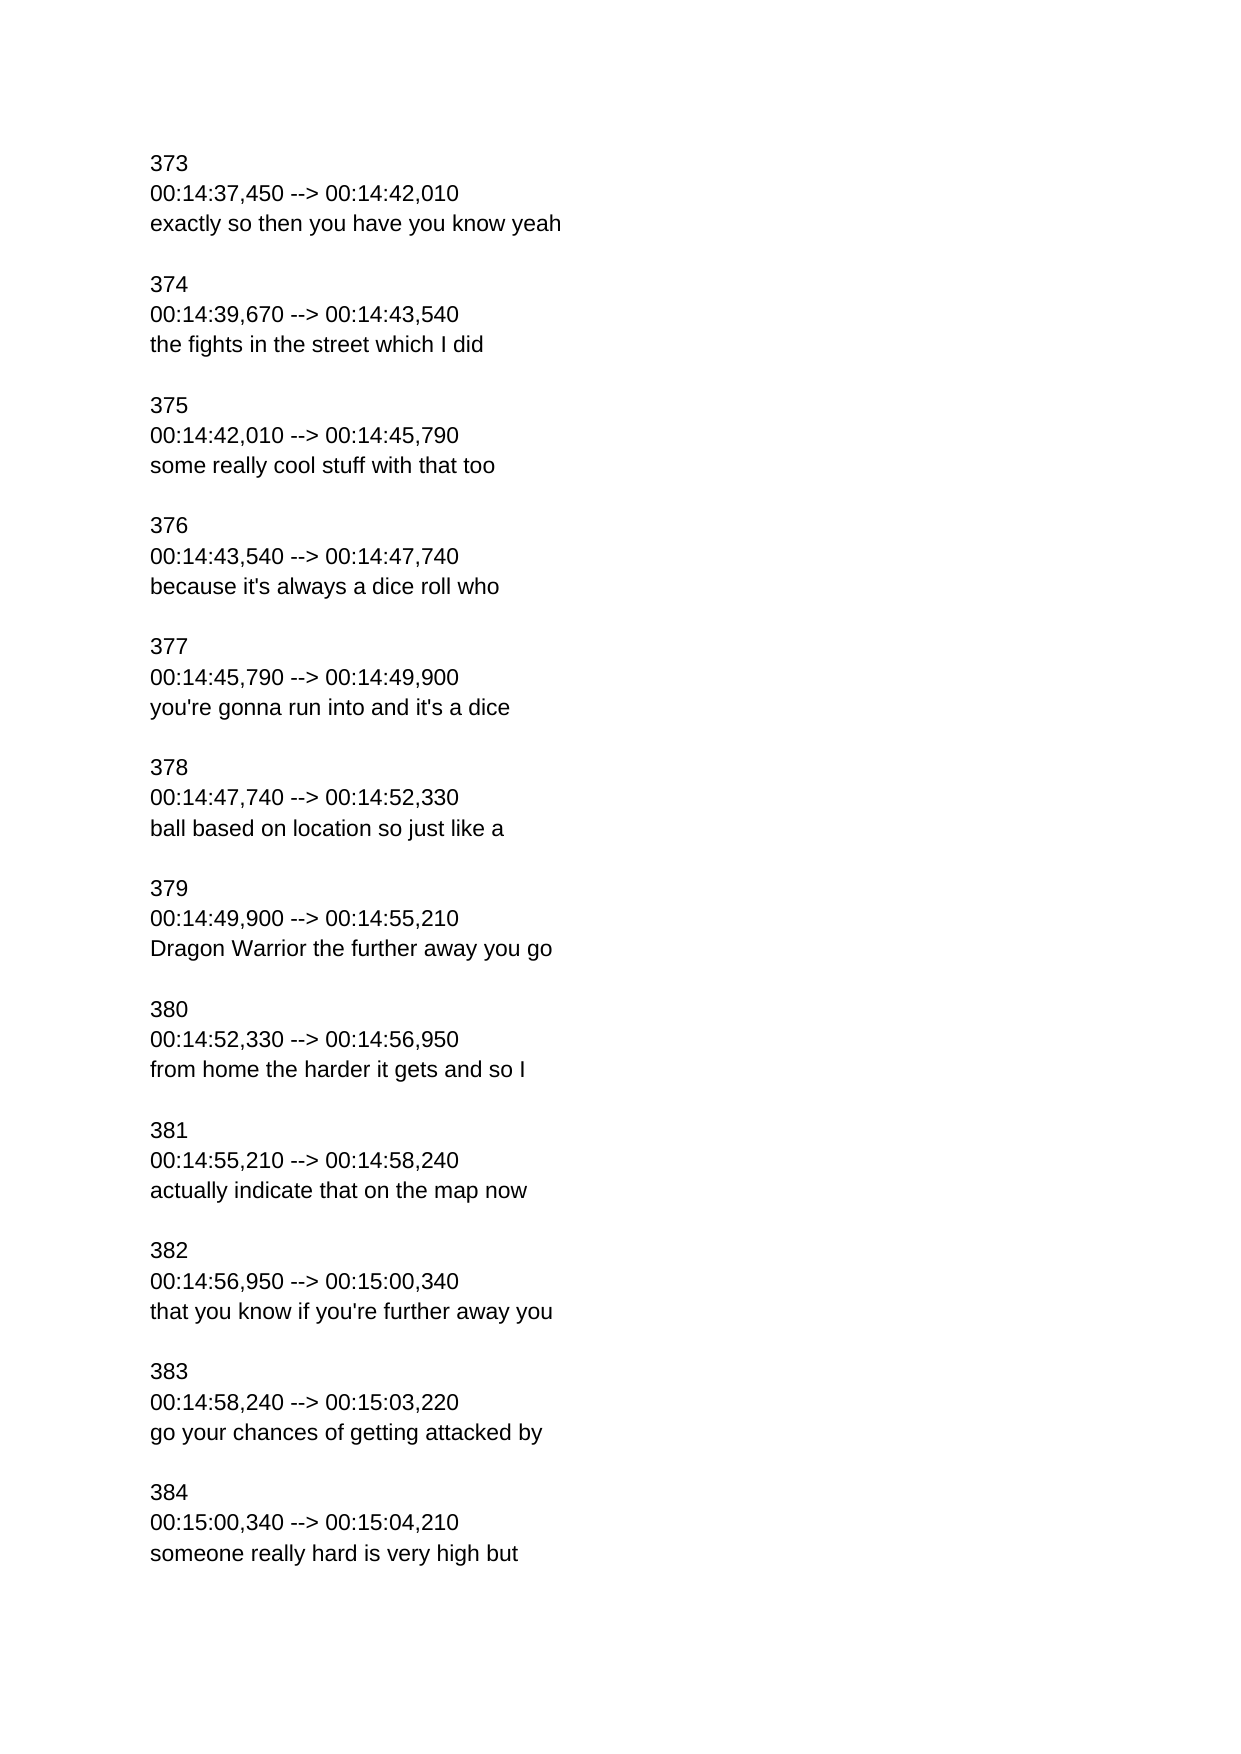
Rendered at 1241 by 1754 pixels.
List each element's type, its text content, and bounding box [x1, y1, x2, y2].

text actually indicate that on the map now [150, 1177, 1090, 1203]
text 374 [150, 271, 1090, 297]
text 383 [150, 1358, 1090, 1385]
text 382 [150, 1237, 1090, 1264]
text someone really hard is very high but [150, 1539, 1090, 1566]
text 380 [150, 996, 1090, 1022]
text 00:14:56,950 --> 00:15:00,340 [150, 1268, 1090, 1294]
text 00:14:45,790 --> 00:14:49,900 [150, 663, 1090, 690]
text that you know if you're further away you [150, 1298, 1090, 1324]
text the fights in the street which I did [150, 331, 1090, 358]
text from home the harder it gets and so I [150, 1056, 1090, 1083]
text 00:14:37,450 --> 00:14:42,010 [150, 180, 1090, 207]
text you're gonna run into and it's a dice [150, 694, 1090, 720]
text 381 [150, 1117, 1090, 1143]
text go your chances of getting attacked by [150, 1419, 1090, 1445]
text 00:14:55,210 --> 00:14:58,240 [150, 1147, 1090, 1173]
text 384 [150, 1479, 1090, 1506]
text because it's always a dice roll who [150, 573, 1090, 599]
text some really cool stuff with that too [150, 452, 1090, 478]
text 378 [150, 754, 1090, 781]
text Dragon Warrior the further away you go [150, 935, 1090, 962]
text 00:14:43,540 --> 00:14:47,740 [150, 543, 1090, 569]
text 00:14:58,240 --> 00:15:03,220 [150, 1388, 1090, 1415]
text 00:14:42,010 --> 00:14:45,790 [150, 422, 1090, 448]
text 375 [150, 392, 1090, 418]
text ball based on location so just like a [150, 814, 1090, 841]
text 379 [150, 875, 1090, 901]
text 00:14:39,670 --> 00:14:43,540 [150, 301, 1090, 327]
text 373 [150, 150, 1090, 176]
text 00:15:00,340 --> 00:15:04,210 [150, 1509, 1090, 1536]
text 00:14:52,330 --> 00:14:56,950 [150, 1026, 1090, 1052]
text 377 [150, 633, 1090, 660]
text 00:14:47,740 --> 00:14:52,330 [150, 784, 1090, 811]
text exactly so then you have you know yeah [150, 210, 1090, 237]
text 376 [150, 512, 1090, 539]
text 00:14:49,900 --> 00:14:55,210 [150, 905, 1090, 932]
